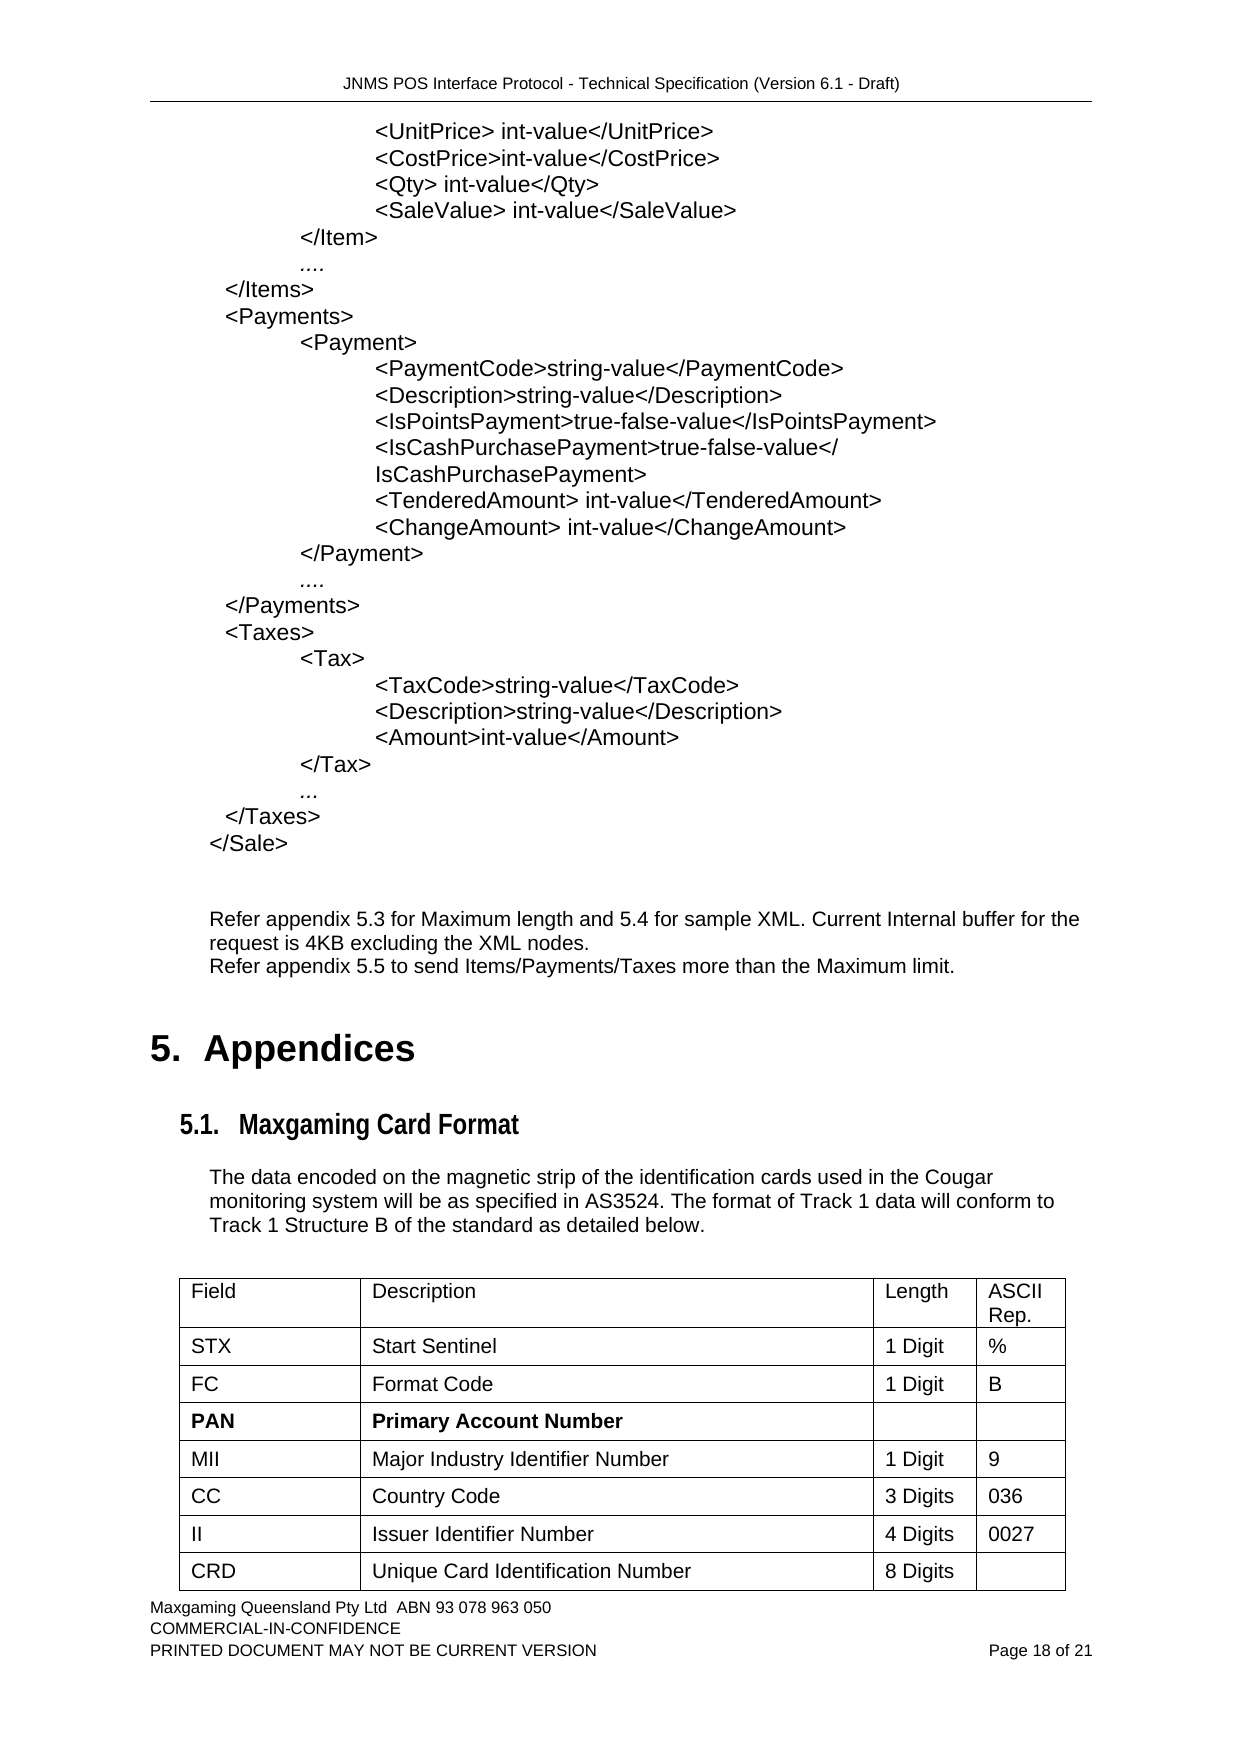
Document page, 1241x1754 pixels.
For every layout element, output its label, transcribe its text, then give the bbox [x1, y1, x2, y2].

table_cell STX [180, 1328, 360, 1364]
text <CostPrice>int-value</CostPrice> [375, 144, 1092, 171]
text <Taxes> [225, 619, 1092, 645]
table_cell PAN [180, 1403, 360, 1439]
table_cell 1 Digit [874, 1366, 976, 1402]
text <UnitPrice> int-value</UnitPrice> [375, 118, 1092, 144]
table_cell FC [180, 1366, 360, 1402]
text <Qty> int-value</Qty> [375, 171, 1092, 197]
text </Payments> [225, 592, 1092, 619]
table_cell Country Code [361, 1478, 873, 1514]
text </Items> [225, 276, 1092, 303]
table_cell Unique Card Identification Number [361, 1553, 873, 1589]
table_cell Format Code [361, 1366, 873, 1402]
text <SaleValue> int-value</SaleValue> [375, 197, 1092, 223]
table_cell 1 Digit [874, 1328, 976, 1364]
table_cell [977, 1553, 1065, 1589]
table_cell Primary Account Number [361, 1403, 873, 1439]
table_cell % [977, 1328, 1065, 1364]
text </Taxes> [225, 803, 1092, 830]
text <IsCashPurchasePayment>true-false-value</IsCashPurchasePayment> [375, 434, 1092, 487]
table_cell B [977, 1366, 1065, 1402]
subtitle Appendices [150, 1026, 1092, 1069]
text </Item> [300, 223, 1092, 250]
table_cell CRD [180, 1553, 360, 1589]
text <Description>string-value</Description> [375, 698, 1092, 724]
table_cell 3 Digits [874, 1478, 976, 1514]
table_cell Issuer Identifier Number [361, 1516, 873, 1552]
table_cell 0027 [977, 1516, 1065, 1552]
text The data encoded on the magnetic strip of the identification cards used in the Cougar monitoring system will be as specified in AS3524. The format of Track 1 data will conform to Track 1 Structure B of the standard as detailed below. [209, 1165, 1092, 1237]
text <ChangeAmount> int-value</ChangeAmount> [375, 513, 1092, 540]
text </Sale> [209, 830, 1092, 856]
text <TenderedAmount> int-value</TenderedAmount> [375, 487, 1092, 513]
text ... [300, 777, 1092, 803]
table_cell MII [180, 1441, 360, 1477]
table_cell CC [180, 1478, 360, 1514]
text .... [300, 566, 1092, 592]
text <TaxCode>string-value</TaxCode> [375, 672, 1092, 698]
table_header Description [361, 1279, 873, 1327]
table_header Length [874, 1279, 976, 1327]
table_cell [977, 1403, 1065, 1439]
table_cell 4 Digits [874, 1516, 976, 1552]
text <Description>string-value</Description> [375, 382, 1092, 408]
text </Tax> [300, 751, 1092, 777]
text <Payments> [225, 303, 1092, 329]
text <PaymentCode>string-value</PaymentCode> [375, 355, 1092, 382]
text Refer appendix 5.3 for Maximum length and 5.4 for sample XML. Current Internal buffer for the request is 4KB excluding the XML nodes. [209, 906, 1092, 954]
table_header ASCII Rep. [977, 1279, 1065, 1327]
text <IsPointsPayment>true-false-value</IsPointsPayment> [375, 408, 1092, 434]
table_cell Major Industry Identifier Number [361, 1441, 873, 1477]
table_cell II [180, 1516, 360, 1552]
subtitle Maxgaming Card Format [179, 1107, 1092, 1140]
table_cell Start Sentinel [361, 1328, 873, 1364]
table_cell 1 Digit [874, 1441, 976, 1477]
text Refer appendix 5.5 to send Items/Payments/Taxes more than the Maximum limit. [209, 954, 1092, 978]
table_cell 8 Digits [874, 1553, 976, 1589]
text <Amount>int-value</Amount> [375, 724, 1092, 751]
text <Payment> [300, 329, 1092, 355]
table_header Field [180, 1279, 360, 1327]
text .... [300, 250, 1092, 276]
table_cell [874, 1403, 976, 1439]
table_cell 036 [977, 1478, 1065, 1514]
table_cell 9 [977, 1441, 1065, 1477]
text <Tax> [300, 645, 1092, 672]
text </Payment> [300, 540, 1092, 566]
